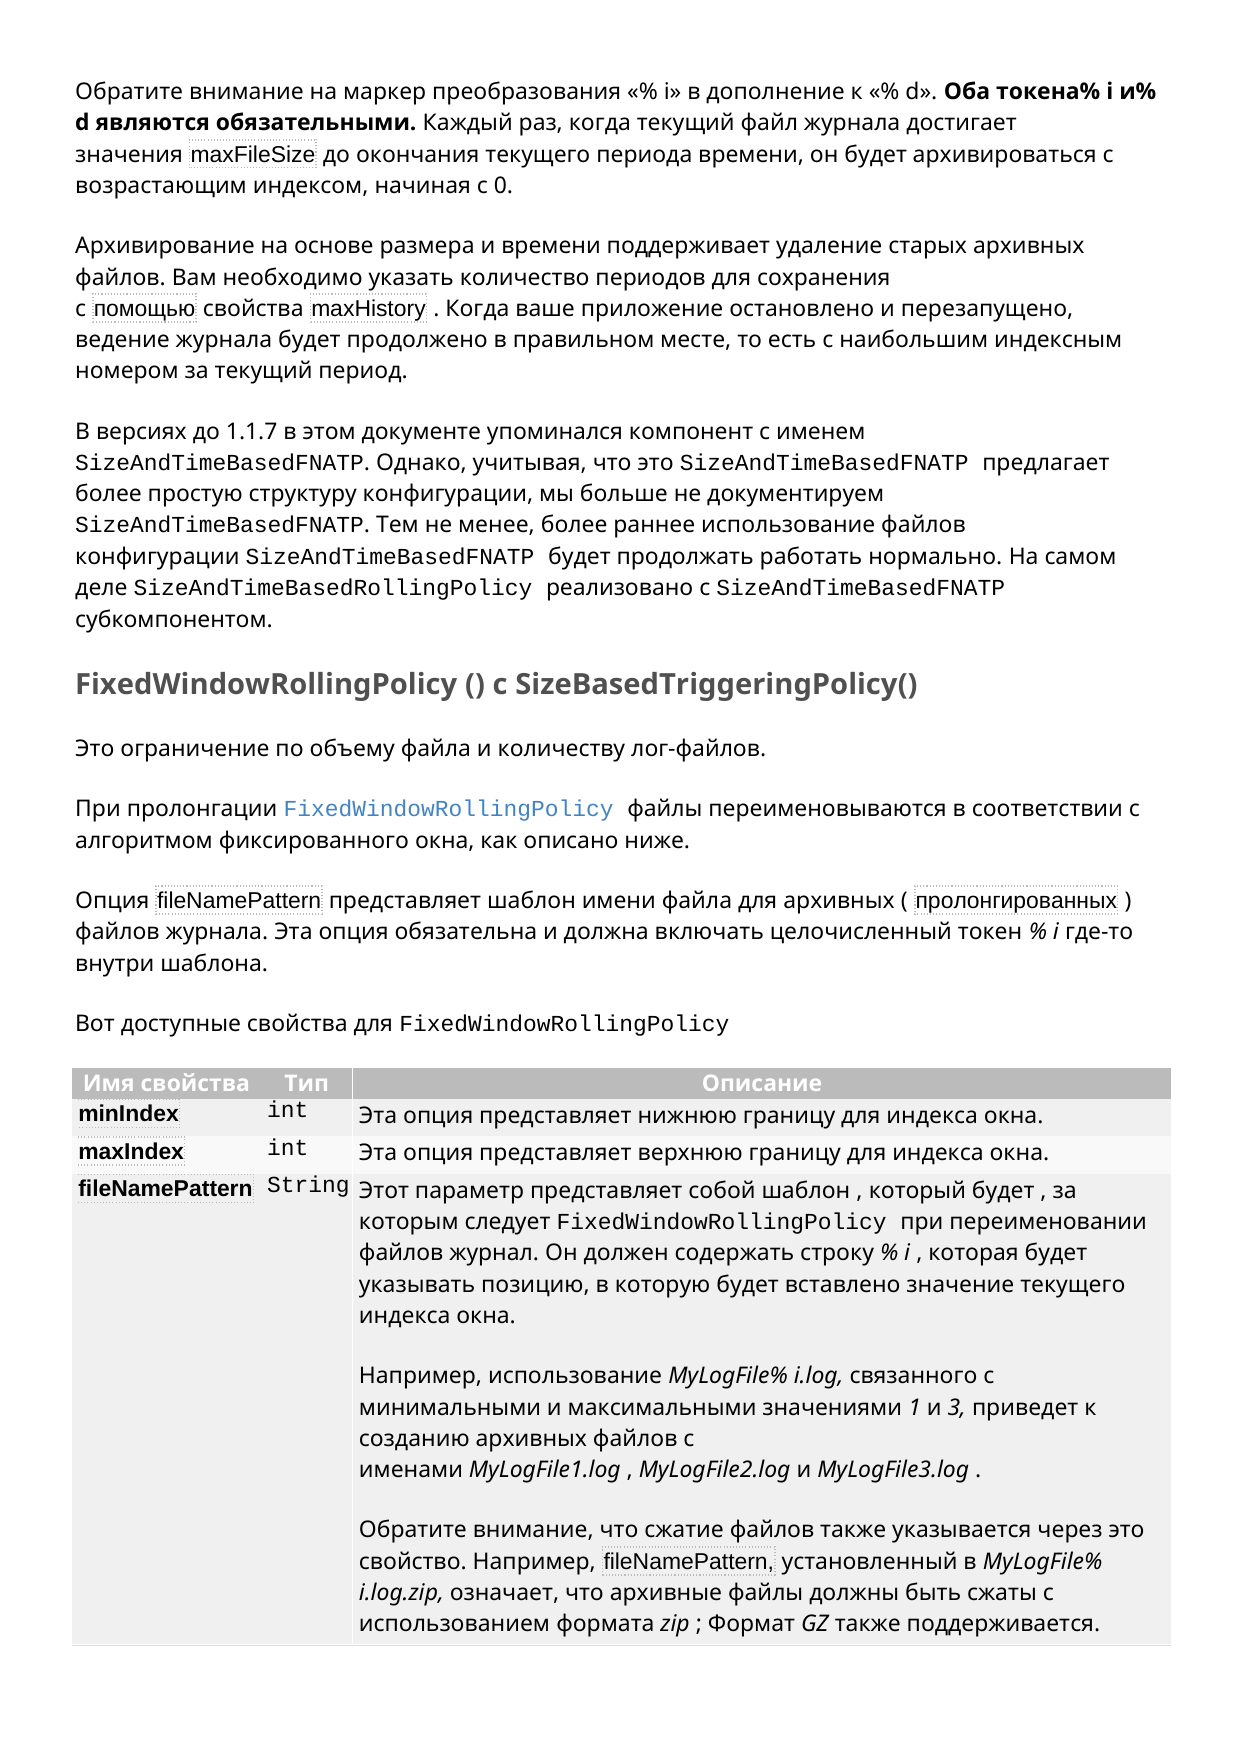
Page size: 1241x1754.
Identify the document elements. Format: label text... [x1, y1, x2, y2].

text Обратите внимание на маркер преобразования «% i» в дополнение к «% d». Оба токена% i и% d являются обязательными. Каждый раз, когда текущий файл журнала достигает значения maxFileSize до окончания текущего периода времени, он будет архивироваться с возрастающим индексом, начиная с 0. [75, 75, 1165, 200]
table_cell Этот параметр представляет собой шаблон , который будет , за которым следует FixedWindowRollingPolicy при переименовании файлов журнал. Он должен содержать строку % i , которая будет указывать позицию, в которую будет вставлено значение текущего индекса окна. Например, использование MyLogFile% i.log, связанного с минимальными и максимальными значениями 1 и 3, приведет к созданию архивных файлов с именами MyLogFile1.log , MyLogFile2.log и MyLogFile3.log . Обратите внимание, что сжатие файлов также указывается через это свойство. Например, fileNamePattern, установленный в MyLogFile% i.log.zip, означает, что архивные файлы должны быть сжаты с использованием формата zip ; Формат GZ также поддерживается. [353, 1174, 1171, 1644]
text Это ограничение по объему файла и количеству лог-файлов. [75, 732, 1165, 763]
table_header Имя свойства [72, 1068, 261, 1099]
text Опция fileNamePattern представляет шаблон имени файла для архивных ( пролонгированных ) файлов журнала. Эта опция обязательна и должна включать целочисленный токен % i где-то внутри шаблона. [75, 884, 1165, 978]
text Вот доступные свойства для FixedWindowRollingPolicy [75, 1007, 1165, 1038]
table_header Описание [353, 1068, 1171, 1099]
table_cell int [261, 1099, 352, 1136]
table_cell Эта опция представляет верхнюю границу для индекса окна. [353, 1136, 1171, 1174]
table_cell String [261, 1174, 352, 1644]
table_header Тип [261, 1068, 352, 1099]
table_cell Эта опция представляет нижнюю границу для индекса окна. [353, 1099, 1171, 1136]
text В версиях до 1.1.7 в этом документе упоминался компонент с именем SizeAndTimeBasedFNATP. Однако, учитывая, что это SizeAndTimeBasedFNATP предлагает более простую структуру конфигурации, мы больше не документируем SizeAndTimeBasedFNATP. Тем не менее, более раннее использование файлов конфигурации SizeAndTimeBasedFNATP будет продолжать работать нормально. На самом деле SizeAndTimeBasedRollingPolicy реализовано с SizeAndTimeBasedFNATP субкомпонентом. [75, 414, 1165, 634]
table_cell minIndex [72, 1099, 261, 1136]
text При пролонгации FixedWindowRollingPolicy файлы переименовываются в соответствии с алгоритмом фиксированного окна, как описано ниже. [75, 792, 1165, 855]
table_cell fileNamePattern [72, 1174, 261, 1644]
table_cell int [261, 1136, 352, 1174]
text FixedWindowRollingPolicy () c SizeBasedTriggeringPolicy() [75, 663, 1165, 703]
text Архивирование на основе размера и времени поддерживает удаление старых архивных файлов. Вам необходимо указать количество периодов для сохранения с помощью свойства maxHistory . Когда ваше приложение остановлено и перезапущено, ведение журнала будет продолжено в правильном месте, то есть с наибольшим индексным номером за текущий период. [75, 229, 1165, 385]
table_cell maxIndex [72, 1136, 261, 1174]
